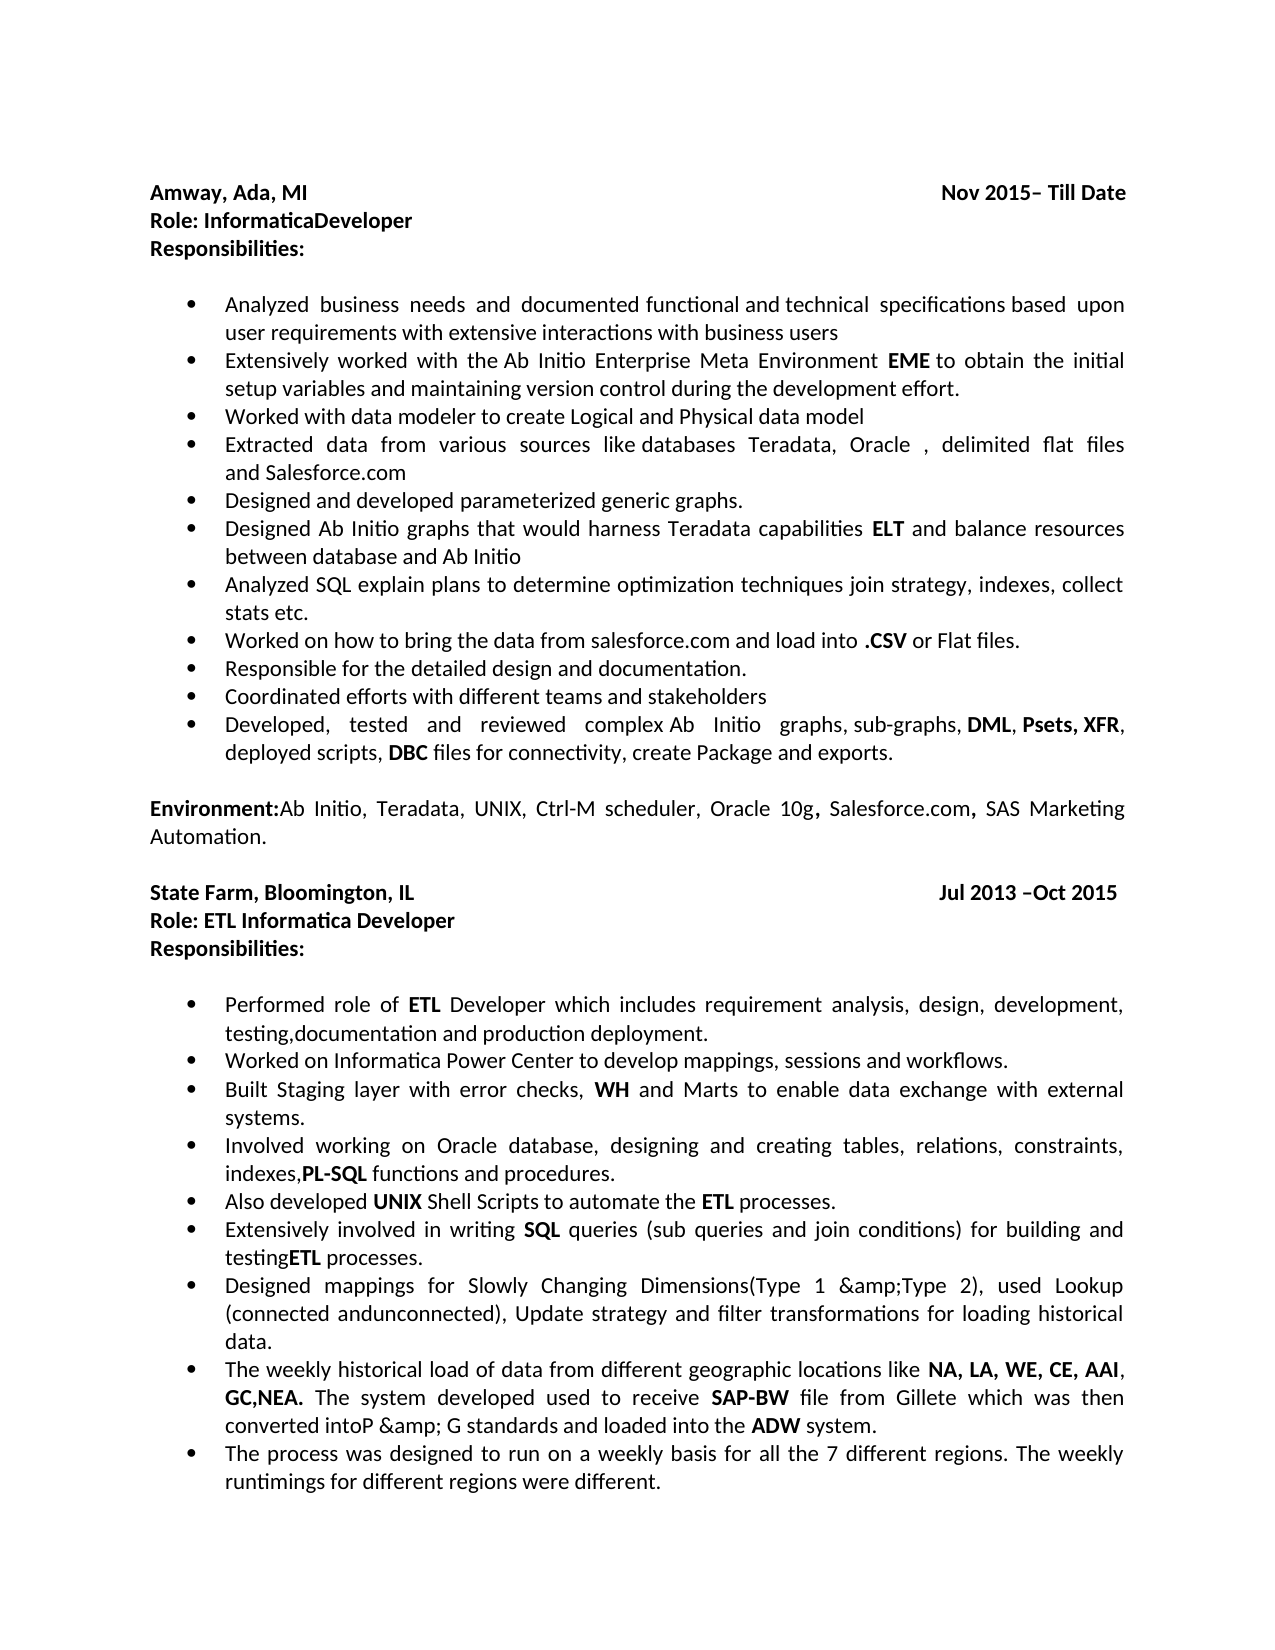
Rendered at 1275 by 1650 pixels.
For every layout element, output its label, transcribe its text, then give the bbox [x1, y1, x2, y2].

list Worked on how to bring the data from salesforce.com and load into .CSV or Flat files. [187, 626, 1125, 654]
list Developed, tested and reviewed complex Ab Initio graphs, sub-graphs, DML, Psets, XFR, deployed scripts, DBC files for connectivity, create Package and exports. [187, 710, 1125, 766]
list Built Staging layer with error checks, WH and Marts to enable data exchange with external systems. [187, 1075, 1125, 1131]
list Worked with data modeler to create Logical and Physical data model [187, 402, 1125, 430]
list Involved working on Oracle database, designing and creating tables, relations, constraints, indexes,PL-SQL functions and procedures. [187, 1131, 1125, 1187]
list Performed role of ETL Developer which includes requirement analysis, design, development, testing,documentation and production deployment. [187, 991, 1125, 1047]
list Designed mappings for Slowly Changing Dimensions(Type 1 &amp;Type 2), used Lookup (connected andunconnected), Update strategy and filter transformations for loading historical data. [187, 1271, 1125, 1355]
list The weekly historical load of data from different geographic locations like NA, LA, WE, CE, AAI, GC,NEA. The system developed used to receive SAP-BW file from Gillete which was then converted intoP &amp; G standards and loaded into the ADW system. [187, 1355, 1125, 1439]
text Role: InformaticaDeveloper [150, 206, 1125, 234]
list Analyzed business needs and documented functional and technical specifications based upon user requirements with extensive interactions with business users [187, 290, 1125, 346]
list Coordinated efforts with different teams and stakeholders [187, 682, 1125, 710]
list Extensively worked with the Ab Initio Enterprise Meta Environment EME to obtain the initial setup variables and maintaining version control during the development effort. [187, 346, 1125, 402]
list Also developed UNIX Shell Scripts to automate the ETL processes. [187, 1187, 1125, 1215]
text State Farm, Bloomington, IL Jul 2013 –Oct 2015 [150, 878, 1125, 907]
list Analyzed SQL explain plans to determine optimization techniques join strategy, indexes, collect stats etc. [187, 570, 1125, 626]
list Extracted data from various sources like databases Teradata, Oracle , delimited flat files and Salesforce.com [187, 430, 1125, 486]
list Extensively involved in writing SQL queries (sub queries and join conditions) for building and testingETL processes. [187, 1215, 1125, 1271]
text Environment:Ab Initio, Teradata, UNIX, Ctrl-M scheduler, Oracle 10g, Salesforce.com, SAS Marketing Automation. [150, 794, 1125, 851]
text Responsibilities: [150, 934, 1125, 963]
list The process was designed to run on a weekly basis for all the 7 different regions. The weekly runtimings for different regions were different. [187, 1439, 1125, 1495]
list Responsible for the detailed design and documentation. [187, 654, 1125, 682]
list Designed Ab Initio graphs that would harness Teradata capabilities ELT and balance resources between database and Ab Initio [187, 514, 1125, 570]
text Amway, Ada, MI Nov 2015– Till Date [150, 178, 1219, 206]
text Role: ETL Informatica Developer [150, 907, 1125, 934]
list Designed and developed parameterized generic graphs. [187, 486, 1125, 514]
list Worked on Informatica Power Center to develop mappings, sessions and workflows. [187, 1047, 1125, 1075]
text Responsibilities: [150, 234, 1125, 262]
